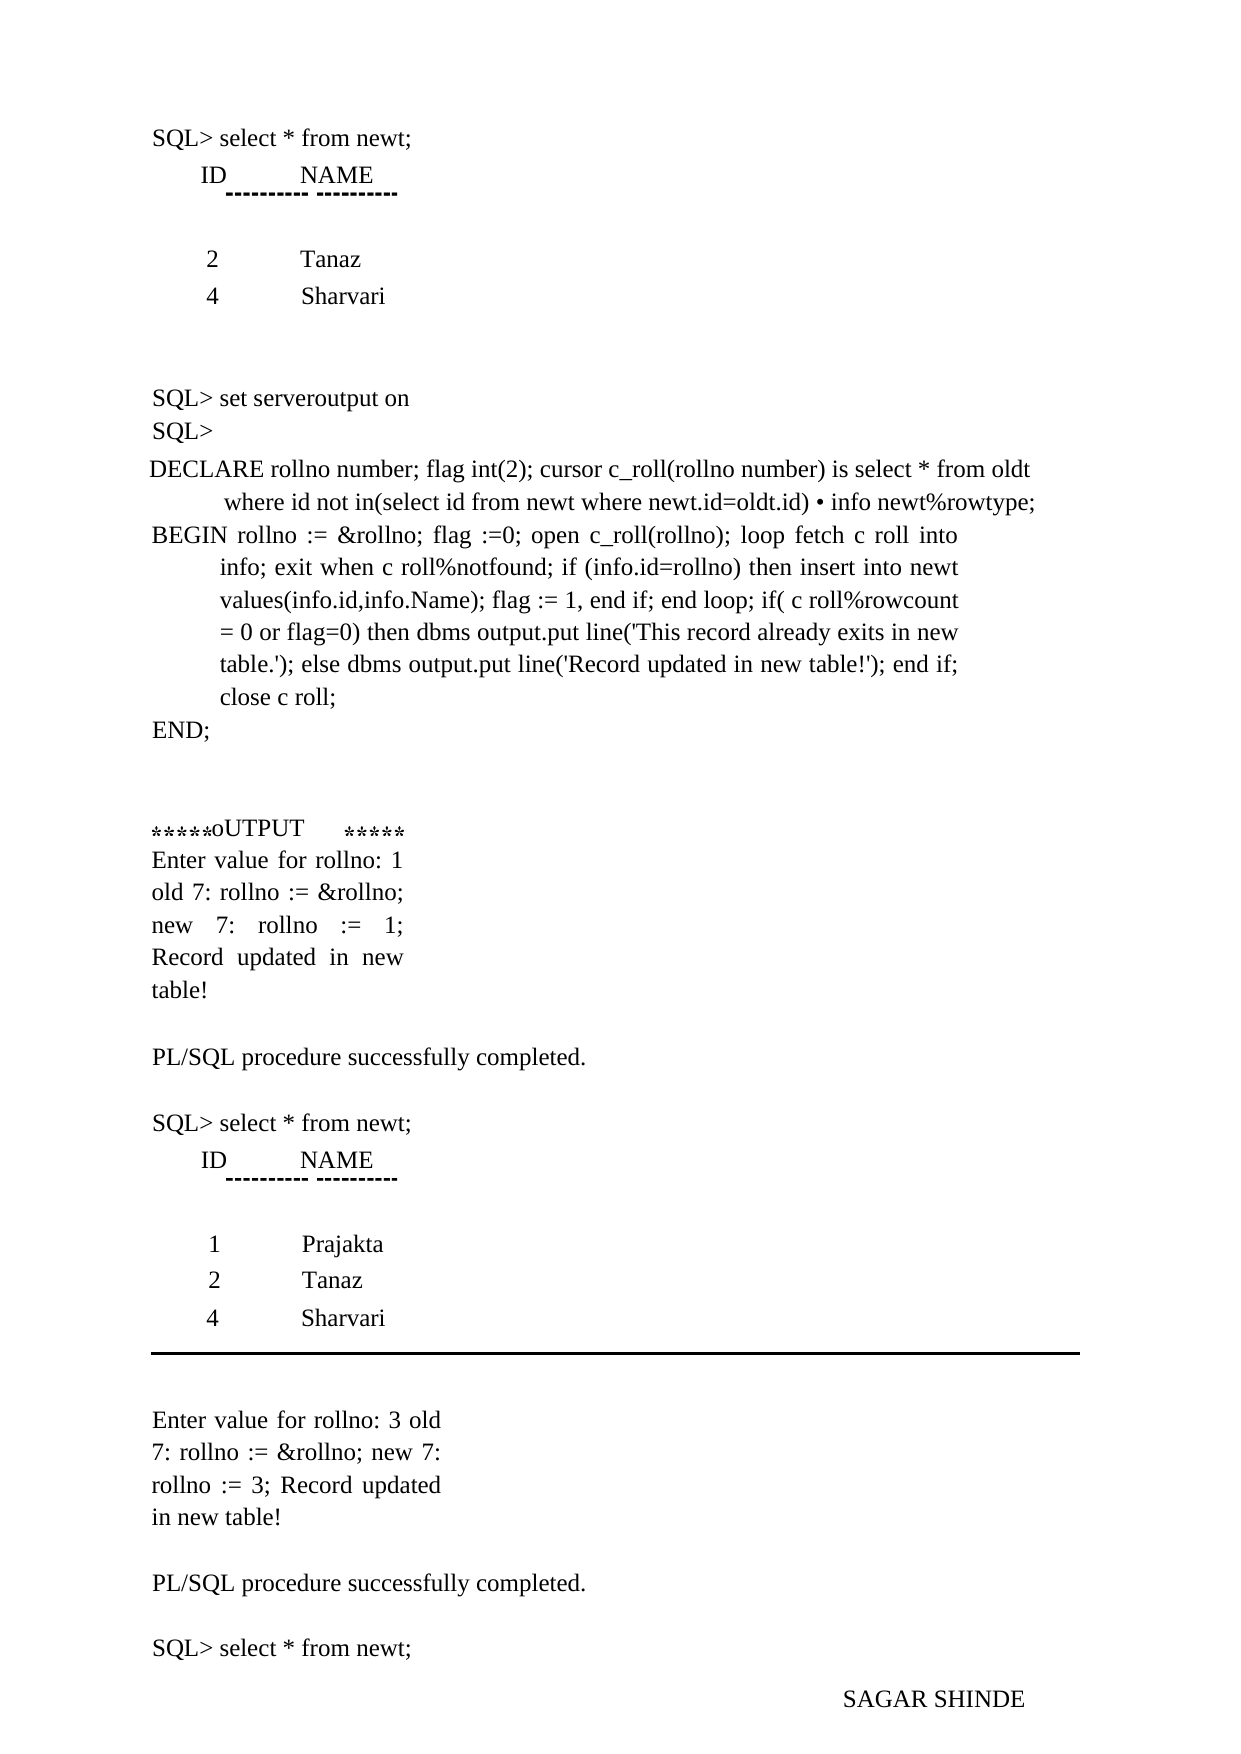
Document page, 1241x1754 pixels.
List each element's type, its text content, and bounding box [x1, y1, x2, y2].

text 4 Sharvari [150, 1303, 1091, 1331]
text PL/SQL procedure successfully completed. [151, 1568, 1090, 1596]
text DECLARE rollno number; flag int(2); cursor c_roll(rollno number) is select * from oldt where id not in(select id from newt where newt.id=oldt.id) • info newt%rowtype; [149, 454, 1060, 515]
text PL/SQL procedure successfully completed. [151, 1042, 1090, 1071]
text SQL> select * from newt; [151, 1633, 1090, 1662]
text BEGIN rollno := &rollno; flag :=0; open c_roll(rollno); loop fetch c roll into info; exit when c roll%notfound; if (info.id=rollno) then insert into newt values(info.id,info.Name); flag := 1, end if; end loop; if( c roll%rowcount = 0 or flag=0) then dbms output.put line('This record already exits in new table.'); else dbms output.put line('Record updated in new table!'); end if; close c roll; [151, 520, 959, 711]
text oUTPUT Enter value for rollno: 1 old 7: rollno := &rollno; new 7: rollno := 1; Record updated in new table! [151, 813, 404, 1003]
text ID NAME [150, 1145, 1091, 1174]
list Prajakta [208, 1229, 1090, 1258]
text END; [151, 715, 1090, 744]
text 2 Tanaz [150, 244, 1091, 273]
text SQL> select * from newt; [151, 123, 1090, 151]
picture [151, 826, 212, 836]
text ID NAME [150, 160, 1091, 189]
text SQL> set serveroutput on [151, 383, 1090, 412]
picture [226, 192, 398, 196]
text 4 Sharvari [150, 281, 1091, 310]
text Enter value for rollno: 3 old 7: rollno := &rollno; new 7: rollno := 3; Record updated in new table! [151, 1405, 441, 1531]
text SQL> [151, 416, 1090, 445]
picture [344, 826, 404, 836]
text SQL> select * from newt; [151, 1108, 1090, 1137]
list Tanaz [208, 1265, 1090, 1294]
